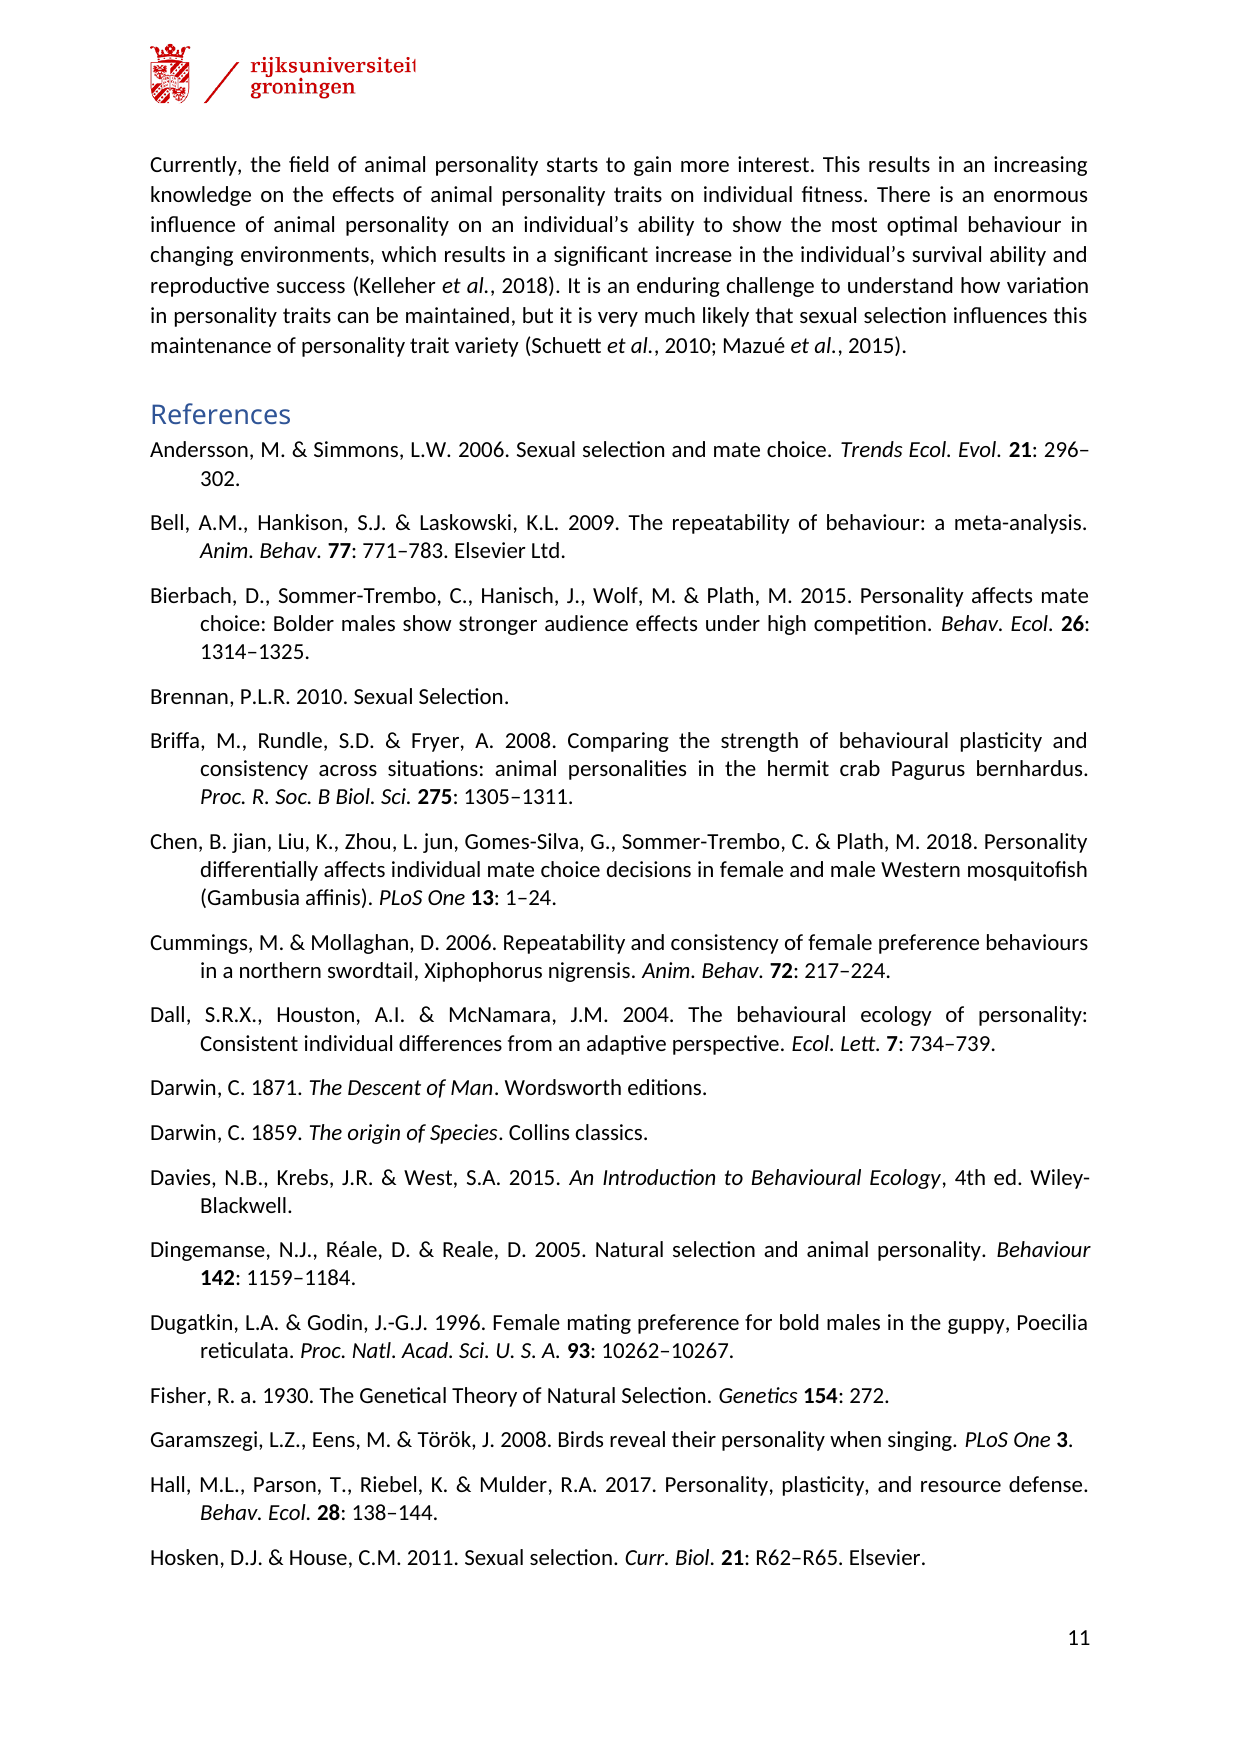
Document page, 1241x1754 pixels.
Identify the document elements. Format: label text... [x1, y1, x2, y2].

text Hosken, D.J. & House, C.M. 2011. Sexual selection. Curr. Biol. 21: R62–R65. Elsevier. [150, 1543, 1090, 1571]
text Darwin, C. 1859. The origin of Species. Collins classics. [150, 1118, 1090, 1146]
picture [150, 43, 416, 104]
text Brennan, P.L.R. 2010. Sexual Selection. [150, 682, 1090, 710]
text Dingemanse, N.J., Réale, D. & Reale, D. 2005. Natural selection and animal personality. Behaviour 142: 1159–1184. [150, 1235, 1090, 1291]
text Briffa, M., Rundle, S.D. & Fryer, A. 2008. Comparing the strength of behavioural plasticity and consistency across situations: animal personalities in the hermit crab Pagurus bernhardus. Proc. R. Soc. B Biol. Sci. 275: 1305–1311. [150, 726, 1090, 811]
text Andersson, M. & Simmons, L.W. 2006. Sexual selection and mate choice. Trends Ecol. Evol. 21: 296–302. [150, 436, 1090, 492]
text Currently, the field of animal personality starts to gain more interest. This results in an increasing knowledge on the effects of animal personality traits on individual fitness. There is an enormous influence of animal personality on an individual’s ability to show the most optimal behaviour in changing environments, which results in a significant increase in the individual’s survival ability and reproductive success (Kelleher et al., 2018). It is an enduring challenge to understand how variation in personality traits can be maintained, but it is very much likely that sexual selection influences this maintenance of personality trait variety (Schuett et al., 2010; Mazué et al., 2015). [150, 150, 1090, 359]
text Darwin, C. 1871. The Descent of Man. Wordsworth editions. [150, 1073, 1090, 1101]
text Dugatkin, L.A. & Godin, J.-G.J. 1996. Female mating preference for bold males in the guppy, Poecilia reticulata. Proc. Natl. Acad. Sci. U. S. A. 93: 10262–10267. [150, 1308, 1090, 1364]
text Dall, S.R.X., Houston, A.I. & McNamara, J.M. 2004. The behavioural ecology of personality: Consistent individual differences from an adaptive perspective. Ecol. Lett. 7: 734–739. [150, 1001, 1090, 1057]
text Bierbach, D., Sommer-Trembo, C., Hanisch, J., Wolf, M. & Plath, M. 2015. Personality affects mate choice: Bolder males show stronger audience effects under high competition. Behav. Ecol. 26: 1314–1325. [150, 581, 1090, 665]
text Davies, N.B., Krebs, J.R. & West, S.A. 2015. An Introduction to Behavioural Ecology, 4th ed. Wiley-Blackwell. [150, 1163, 1090, 1219]
text Chen, B. jian, Liu, K., Zhou, L. jun, Gomes-Silva, G., Sommer-Trembo, C. & Plath, M. 2018. Personality differentially affects individual mate choice decisions in female and male Western mosquitofish (Gambusia affinis). PLoS One 13: 1–24. [150, 827, 1090, 911]
subtitle References [150, 396, 1090, 433]
text Fisher, R. a. 1930. The Genetical Theory of Natural Selection. Genetics 154: 272. [150, 1381, 1090, 1409]
text Hall, M.L., Parson, T., Riebel, K. & Mulder, R.A. 2017. Personality, plasticity, and resource defense. Behav. Ecol. 28: 138–144. [150, 1470, 1090, 1526]
text Garamszegi, L.Z., Eens, M. & Török, J. 2008. Birds reveal their personality when singing. PLoS One 3. [150, 1426, 1090, 1453]
text Cummings, M. & Mollaghan, D. 2006. Repeatability and consistency of female preference behaviours in a northern swordtail, Xiphophorus nigrensis. Anim. Behav. 72: 217–224. [150, 928, 1090, 984]
text Bell, A.M., Hankison, S.J. & Laskowski, K.L. 2009. The repeatability of behaviour: a meta-analysis. Anim. Behav. 77: 771–783. Elsevier Ltd. [150, 508, 1090, 564]
